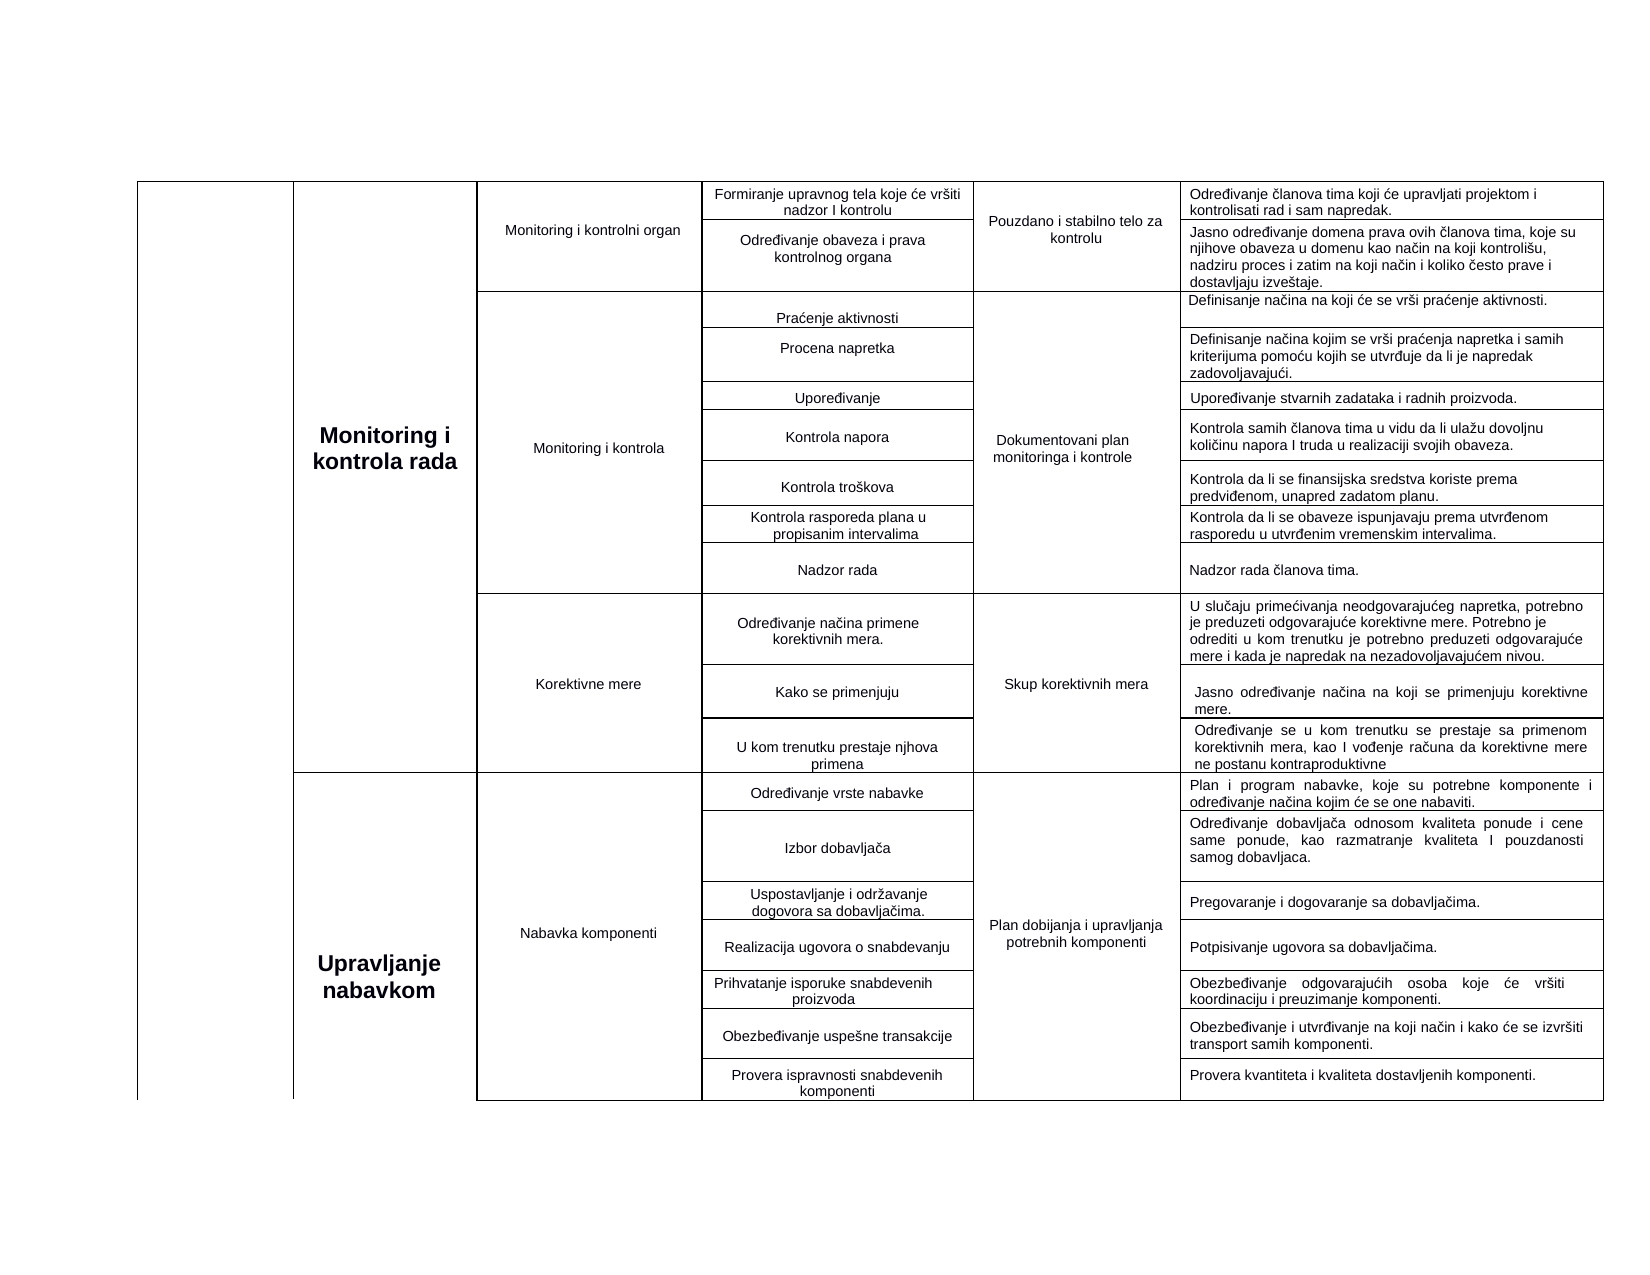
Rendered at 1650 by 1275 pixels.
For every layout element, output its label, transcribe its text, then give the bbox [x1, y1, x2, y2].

table_cell Određivanje načina primene korektivnih mera. [703, 594, 973, 664]
table_cell Plan dobijanja i upravljanja potrebnih komponenti [974, 773, 1180, 1100]
table_cell Upravljanje nabavkom [293, 773, 476, 1100]
table_cell Kontrola da li se finansijska sredstva koriste prema predviđenom, unapred zadatom planu. [1181, 461, 1603, 504]
table_cell Obezbeđivanje uspešne transakcije [703, 1009, 973, 1058]
table_cell Prihvatanje isporuke snabdevenih proizvoda [703, 971, 973, 1008]
table_cell Upoređivanje stvarnih zadataka i radnih proizvoda. [1181, 382, 1603, 409]
table_cell Realizacija ugovora o snabdevanju [703, 920, 973, 970]
table_cell Određivanje dobavljača odnosom kvaliteta ponude i cene same ponude, kao razmatranje kvaliteta I pouzdanosti samog dobavljaca. [1181, 811, 1603, 881]
table_header Pouzdano i stabilno telo za kontrolu [974, 182, 1180, 291]
table_cell Provera ispravnosti snabdevenih komponenti [703, 1059, 973, 1100]
table_cell Pregovaranje i dogovaranje sa dobavljačima. [1181, 882, 1603, 919]
table_header Formiranje upravnog tela koje će vršiti nadzor I kontrolu [703, 182, 973, 219]
table_header Monitoring i kontrola rada [294, 182, 476, 772]
table_cell Plan i program nabavke, koje su potrebne komponente i određivanje načina kojim će se one nabaviti. [1181, 773, 1603, 810]
table_cell Korektivne mere [478, 594, 701, 772]
table_cell Nadzor rada [703, 543, 973, 593]
table_cell Izbor dobavljača [703, 811, 973, 881]
table_cell Obezbeđivanje i utvrđivanje na koji način i kako će se izvršiti transport samih komponenti. [1181, 1009, 1603, 1058]
table_cell Kontrola rasporeda plana u propisanim intervalima [703, 506, 973, 542]
table_cell Uspostavljanje i održavanje dogovora sa dobavljačima. [703, 882, 973, 919]
table_header Monitoring i kontrolni organ [478, 182, 701, 291]
table_cell Definisanje načina na koji će se vrši praćenje aktivnosti. [1181, 292, 1603, 327]
table_cell Praćenje aktivnosti [703, 292, 973, 327]
table_cell Kontrola da li se obaveze ispunjavaju prema utvrđenom rasporedu u utvrđenim vremenskim intervalima. [1181, 506, 1603, 542]
table_cell Potpisivanje ugovora sa dobavljačima. [1181, 920, 1603, 970]
table_cell U kom trenutku prestaje njhova primena [703, 719, 973, 772]
table_cell Procena napretka [703, 328, 973, 381]
table_cell Obezbeđivanje odgovarajućih osoba koje će vršiti koordinaciju i preuzimanje komponenti. [1181, 971, 1603, 1008]
table_cell Kontrola samih članova tima u vidu da li ulažu dovoljnu količinu napora I truda u realizaciji svojih obaveza. [1181, 410, 1603, 459]
table_cell Jasno određivanje načina na koji se primenjuju korektivne mere. [1181, 665, 1603, 717]
table_cell Dokumentovani plan monitoringa i kontrole [974, 292, 1180, 593]
table_cell Skup korektivnih mera [974, 594, 1180, 772]
table_cell Određivanje vrste nabavke [703, 773, 973, 810]
table_cell Jasno određivanje domena prava ovih članova tima, koje su njihove obaveza u domenu kao način na koji kontrolišu, nadziru proces i zatim na koji način i koliko često prave i dostavljaju izveštaje. [1181, 220, 1603, 291]
table_header Određivanje članova tima koji će upravljati projektom i kontrolisati rad i sam napredak. [1181, 182, 1603, 219]
table_cell U slučaju primećivanja neodgovarajućeg napretka, potrebno je preduzeti odgovarajuće korektivne mere. Potrebno je odrediti u kom trenutku je potrebno preduzeti odgovarajuće mere i kada je napredak na nezadovoljavajućem nivou. [1181, 594, 1603, 664]
table_cell Monitoring i kontrola [478, 292, 701, 593]
table_cell Upoređivanje [703, 382, 973, 409]
table_cell Provera kvantiteta i kvaliteta dostavljenih komponenti. [1181, 1059, 1603, 1100]
table_cell Kontrola napora [703, 410, 973, 459]
table_cell Definisanje načina kojim se vrši praćenja napretka i samih kriterijuma pomoću kojih se utvrđuje da li je napredak zadovoljavajući. [1181, 328, 1603, 381]
table_cell Kako se primenjuju [703, 665, 973, 717]
table_cell Nabavka komponenti [478, 773, 701, 1100]
table_cell Određivanje obaveza i prava kontrolnog organa [703, 220, 973, 291]
table_cell Određivanje se u kom trenutku se prestaje sa primenom korektivnih mera, kao I vođenje računa da korektivne mere ne postanu kontraproduktivne [1181, 719, 1603, 772]
table_cell Kontrola troškova [703, 461, 973, 504]
table_cell Nadzor rada članova tima. [1181, 543, 1603, 593]
table_header [138, 182, 293, 1100]
